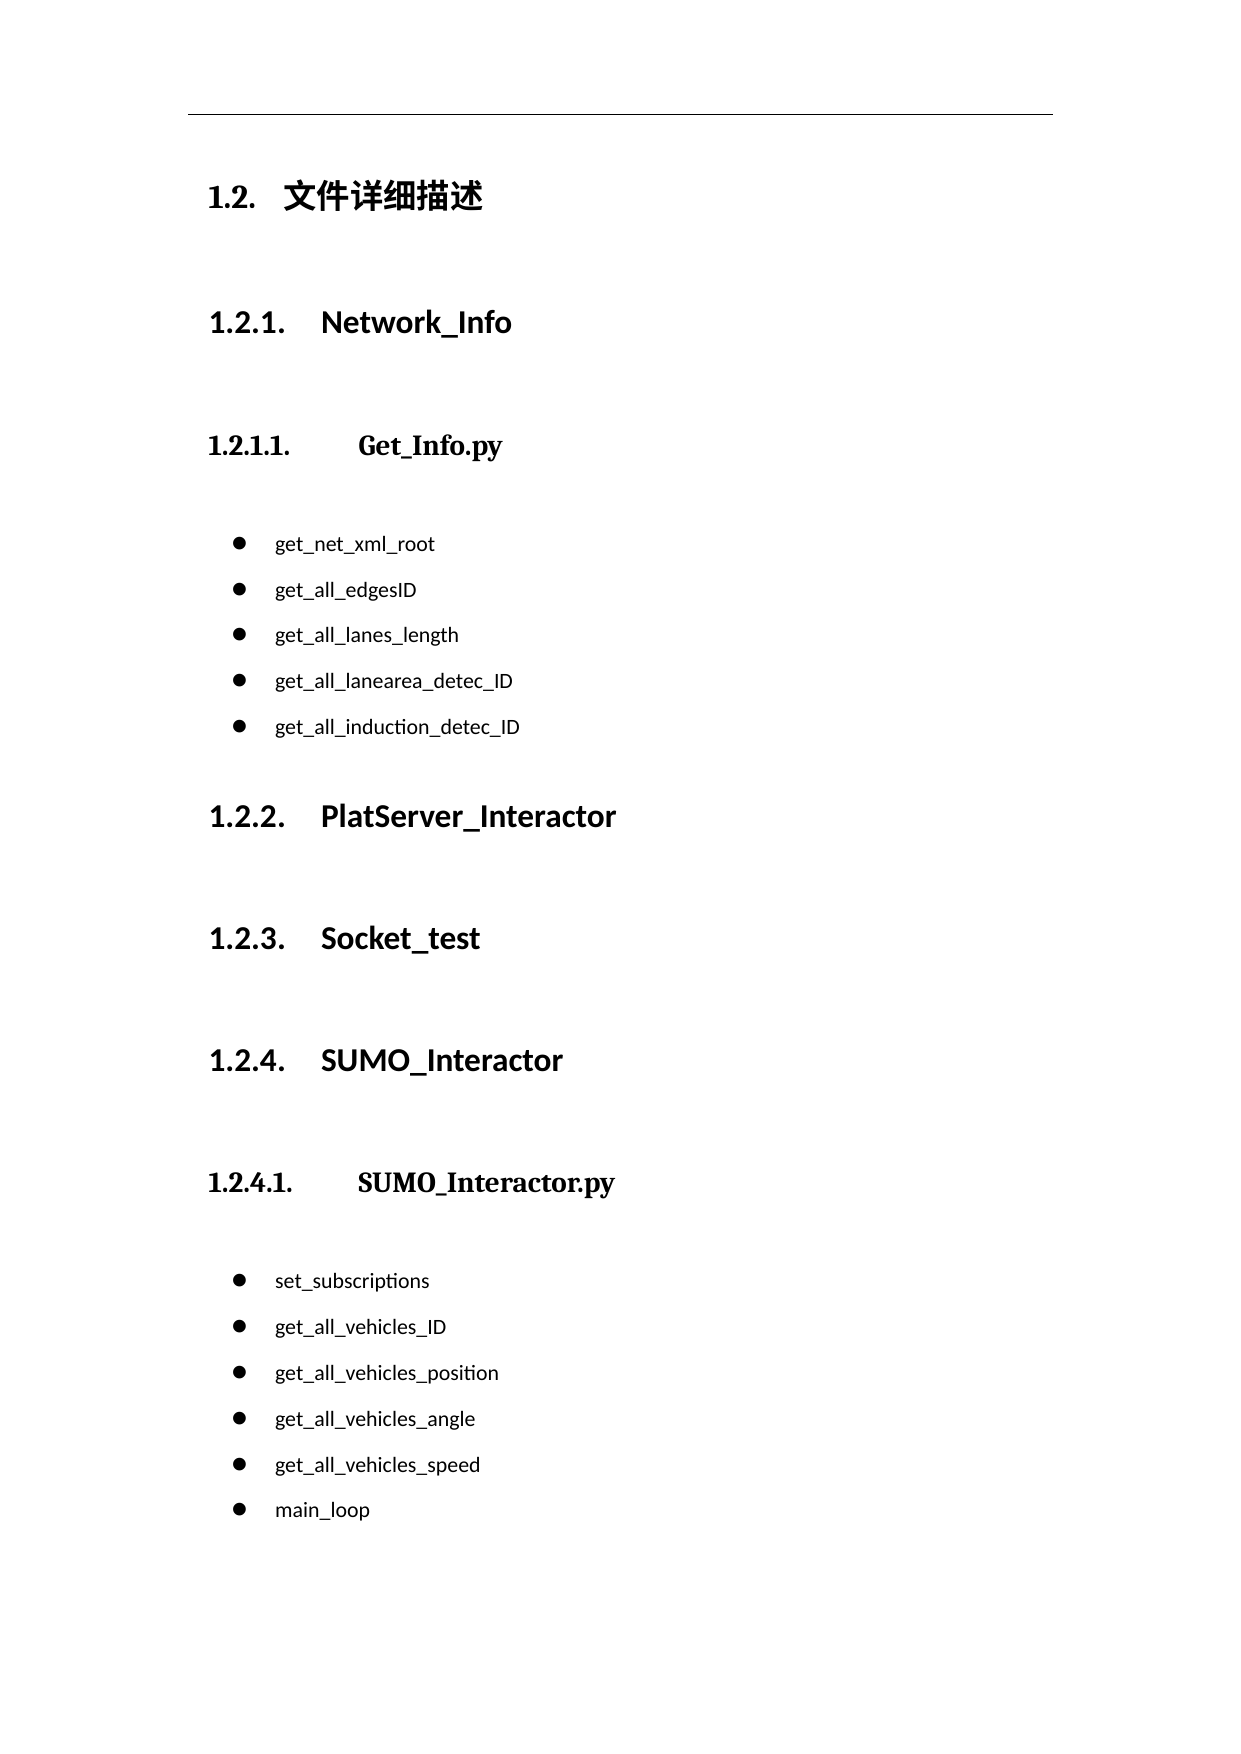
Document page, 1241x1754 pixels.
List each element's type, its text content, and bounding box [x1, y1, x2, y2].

subtitle 文件详细描述 [208, 162, 1053, 227]
subtitle Network_Info [208, 289, 1053, 354]
subtitle SUMO_Interactor.py [208, 1151, 1053, 1216]
list get_all_vehicles_ID [231, 1310, 1053, 1343]
list get_all_vehicles_speed [231, 1448, 1053, 1480]
list get_all_induction_detec_ID [231, 710, 1053, 743]
subtitle Socket_test [208, 905, 1053, 970]
list get_net_xml_root [231, 527, 1053, 559]
subtitle SUMO_Interactor [208, 1027, 1053, 1092]
list get_all_edgesID [231, 573, 1053, 605]
list main_loop [231, 1494, 1053, 1526]
list get_all_lanearea_detec_ID [231, 664, 1053, 697]
list get_all_vehicles_position [231, 1356, 1053, 1389]
subtitle Get_Info.py [208, 413, 1053, 478]
list set_subscriptions [231, 1264, 1053, 1297]
list get_all_lanes_length [231, 619, 1053, 651]
list get_all_vehicles_angle [231, 1402, 1053, 1434]
subtitle PlatServer_Interactor [208, 783, 1053, 848]
